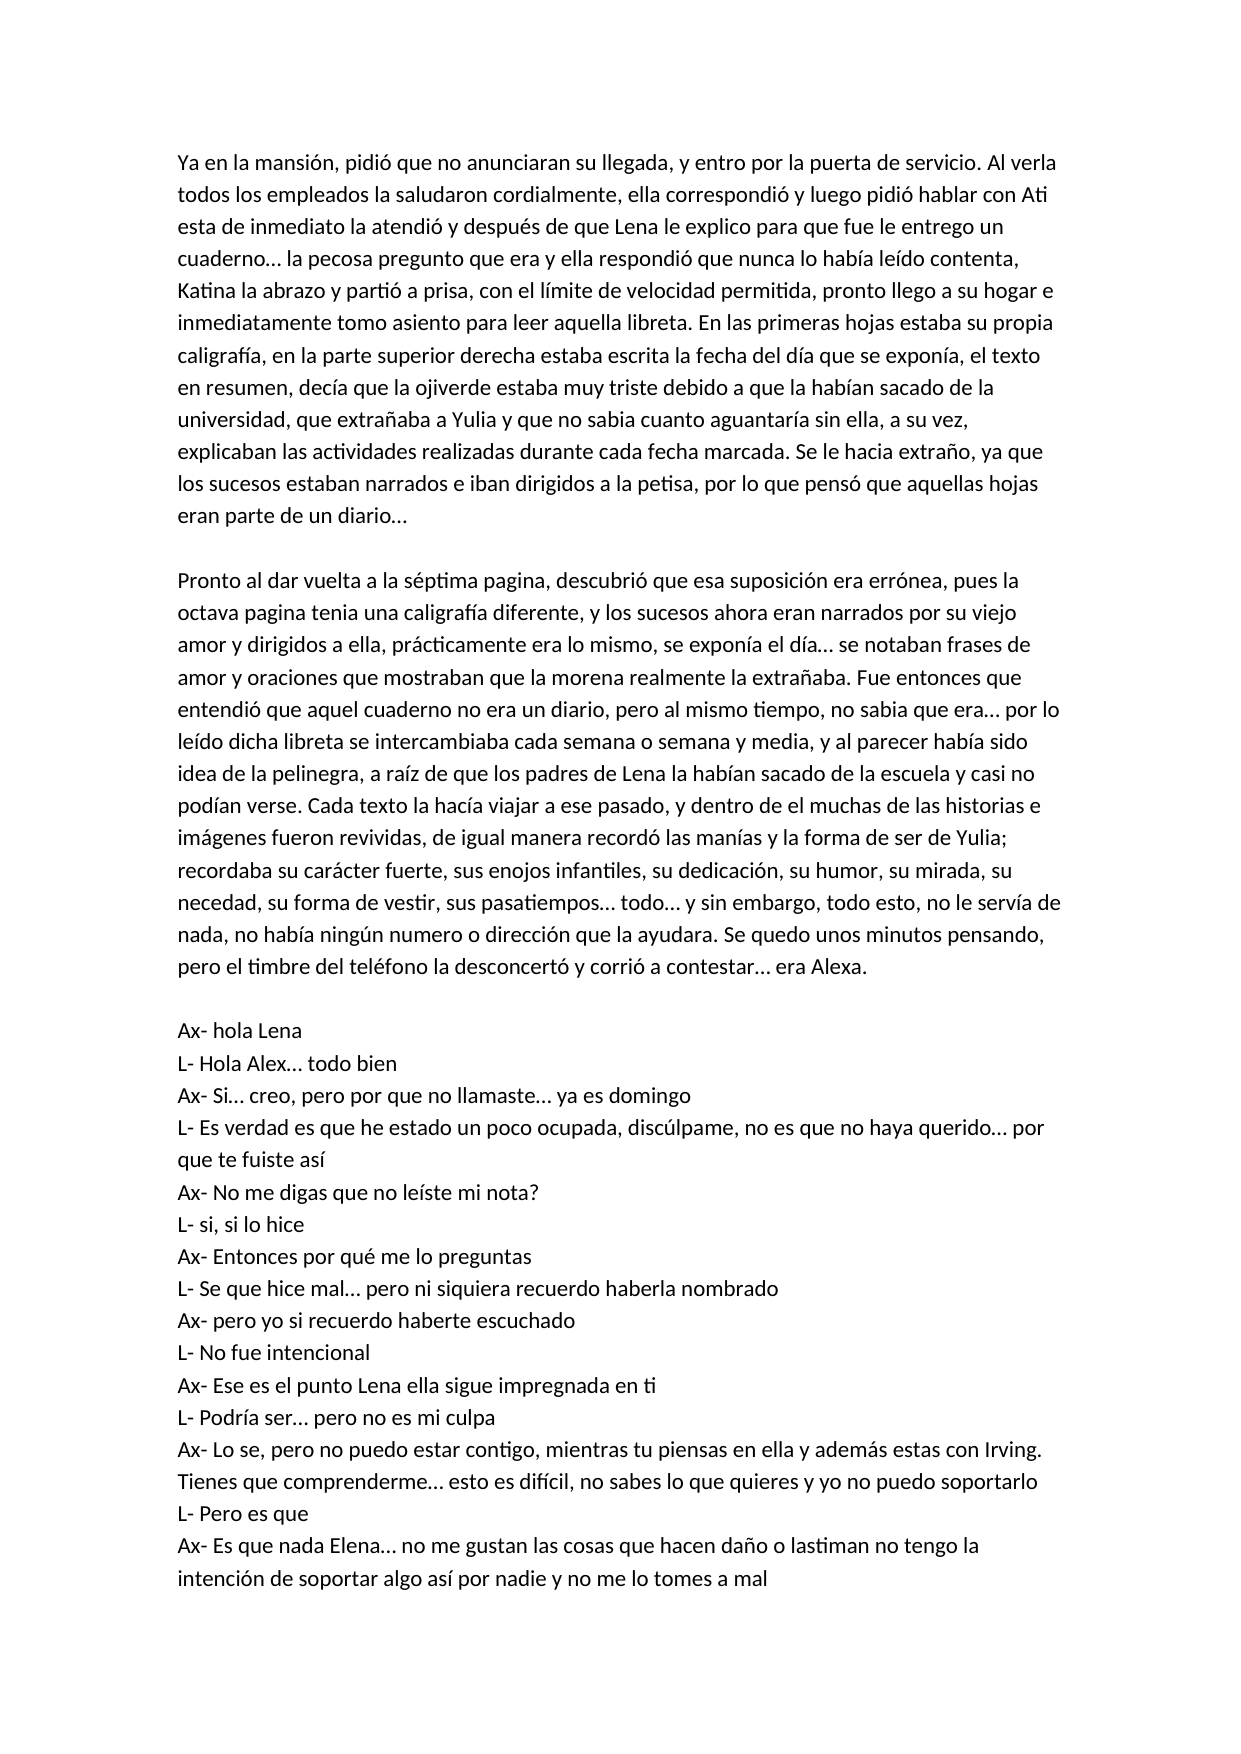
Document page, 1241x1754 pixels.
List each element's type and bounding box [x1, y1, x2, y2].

text [177, 148, 1063, 1592]
